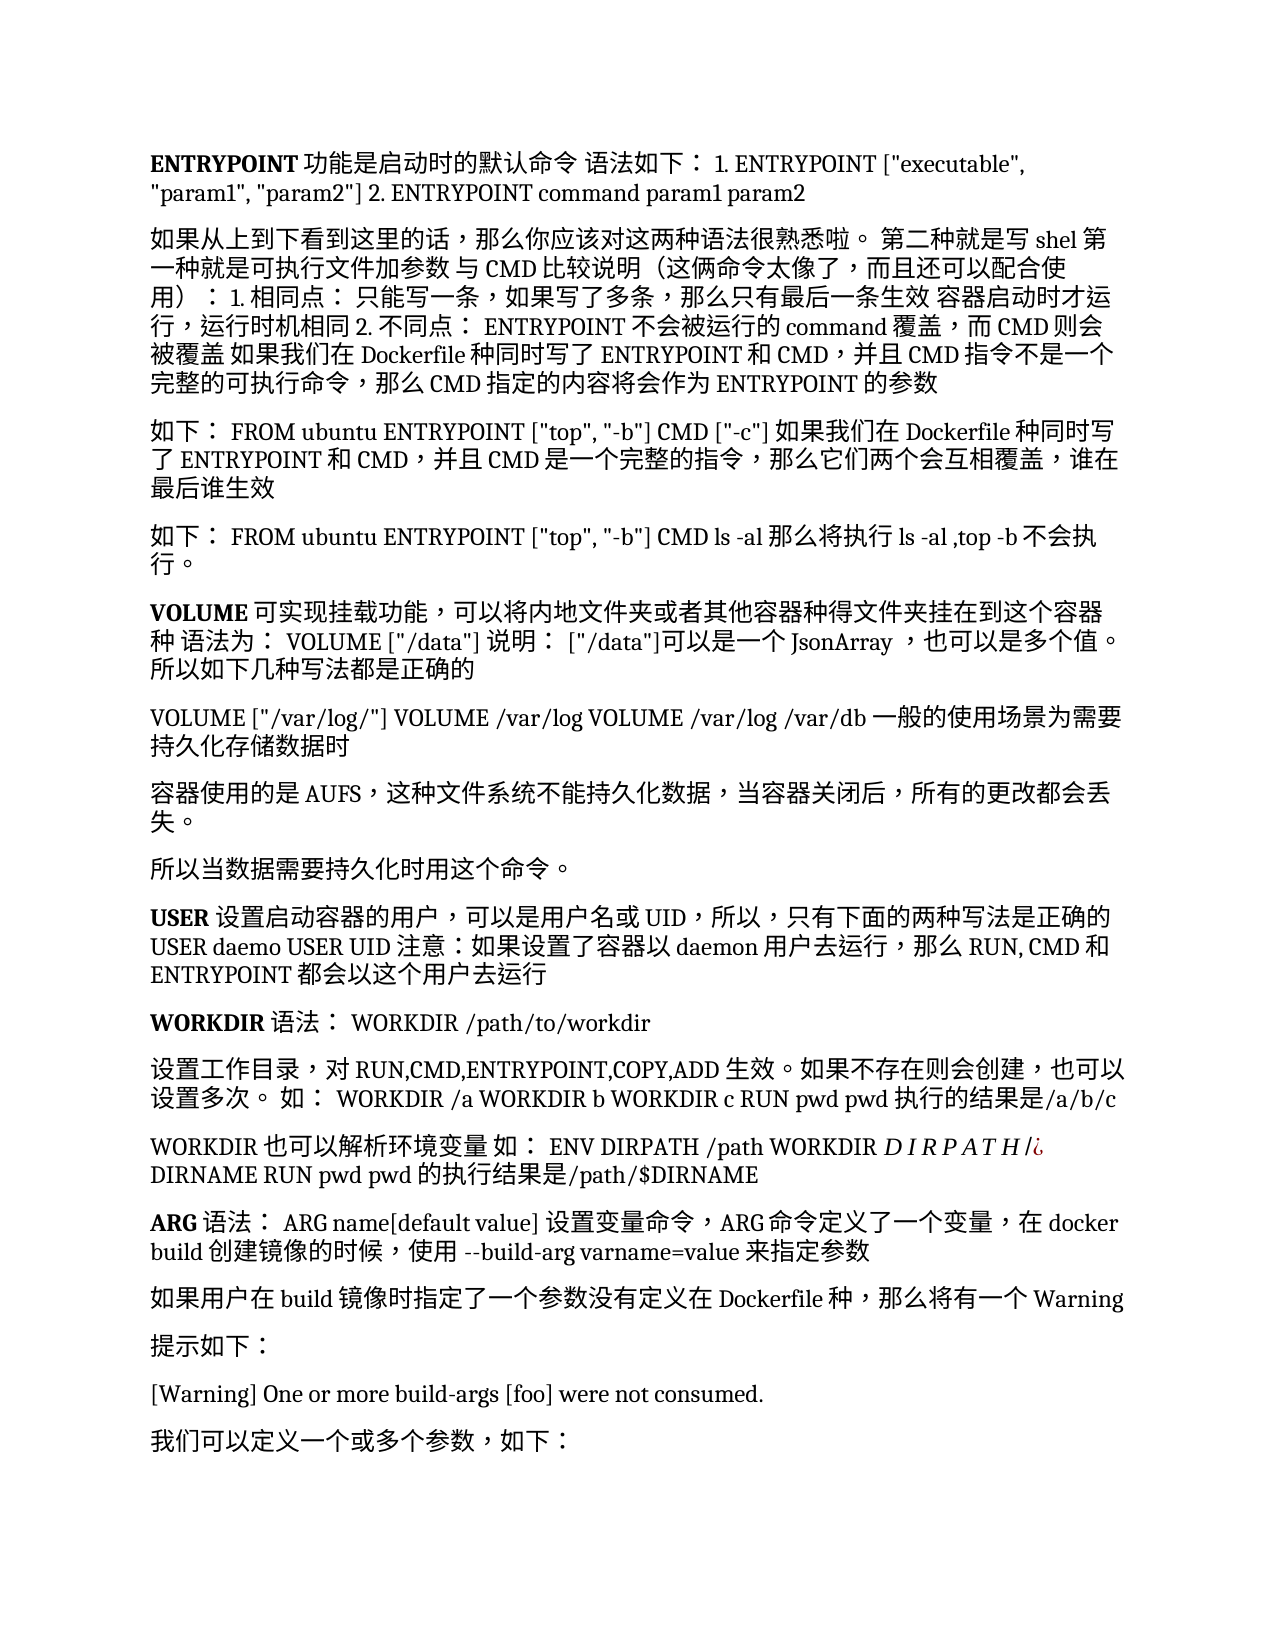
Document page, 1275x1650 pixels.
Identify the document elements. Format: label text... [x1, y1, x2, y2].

text 如下： FROM ubuntu ENTRYPOINT ["top", "-b"] CMD ls -al 那么将执行ls -al ,top -b不会执行。 [150, 522, 1125, 580]
text VOLUME 可实现挂载功能，可以将内地文件夹或者其他容器种得文件夹挂在到这个容器种 语法为： VOLUME ["/data"] 说明： ["/data"]可以是一个JsonArray ，也可以是多个值。所以如下几种写法都是正确的 [150, 599, 1125, 685]
text ARG 语法： ARG name[default value] 设置变量命令，ARG命令定义了一个变量，在docker build创建镜像的时候，使用 --build-arg varname=value来指定参数 [150, 1209, 1125, 1266]
text [Warning] One or more build-args [foo] were not consumed. [150, 1380, 1125, 1409]
text 如果用户在build镜像时指定了一个参数没有定义在Dockerfile种，那么将有一个Warning [150, 1285, 1125, 1314]
text 设置工作目录，对RUN,CMD,ENTRYPOINT,COPY,ADD生效。如果不存在则会创建，也可以设置多次。 如： WORKDIR /a WORKDIR b WORKDIR c RUN pwd pwd执行的结果是/a/b/c [150, 1056, 1125, 1114]
text VOLUME ["/var/log/"] VOLUME /var/log VOLUME /var/log /var/db 一般的使用场景为需要持久化存储数据时 [150, 704, 1125, 761]
text ENTRYPOINT 功能是启动时的默认命令 语法如下： 1. ENTRYPOINT ["executable", "param1", "param2"] 2. ENTRYPOINT command param1 param2 [150, 150, 1125, 207]
text 提示如下： [150, 1332, 1125, 1361]
text 容器使用的是AUFS，这种文件系统不能持久化数据，当容器关闭后，所有的更改都会丢失。 [150, 780, 1125, 837]
text 如果从上到下看到这里的话，那么你应该对这两种语法很熟悉啦。 第二种就是写shel 第一种就是可执行文件加参数 与CMD比较说明（这俩命令太像了，而且还可以配合使用）： 1. 相同点： 只能写一条，如果写了多条，那么只有最后一条生效 容器启动时才运行，运行时机相同 2. 不同点： ENTRYPOINT不会被运行的command覆盖，而CMD则会被覆盖 如果我们在Dockerfile种同时写了ENTRYPOINT和CMD，并且CMD指令不是一个完整的可执行命令，那么CMD指定的内容将会作为ENTRYPOINT的参数 [150, 226, 1125, 399]
text 我们可以定义一个或多个参数，如下： [150, 1427, 1125, 1456]
text WORKDIR也可以解析环境变量 如： ENV DIRPATH /path WORKDIR DIRNAME RUN pwd pwd的执行结果是/path/$DIRNAME [150, 1132, 1125, 1190]
text 如下： FROM ubuntu ENTRYPOINT ["top", "-b"] CMD ["-c"] 如果我们在Dockerfile种同时写了ENTRYPOINT和CMD，并且CMD是一个完整的指令，那么它们两个会互相覆盖，谁在最后谁生效 [150, 417, 1125, 504]
text USER 设置启动容器的用户，可以是用户名或UID，所以，只有下面的两种写法是正确的 USER daemo USER UID 注意：如果设置了容器以daemon用户去运行，那么RUN, CMD 和 ENTRYPOINT 都会以这个用户去运行 [150, 904, 1125, 990]
text 所以当数据需要持久化时用这个命令。 [150, 856, 1125, 885]
text WORKDIR 语法： WORKDIR /path/to/workdir [150, 1009, 1125, 1037]
